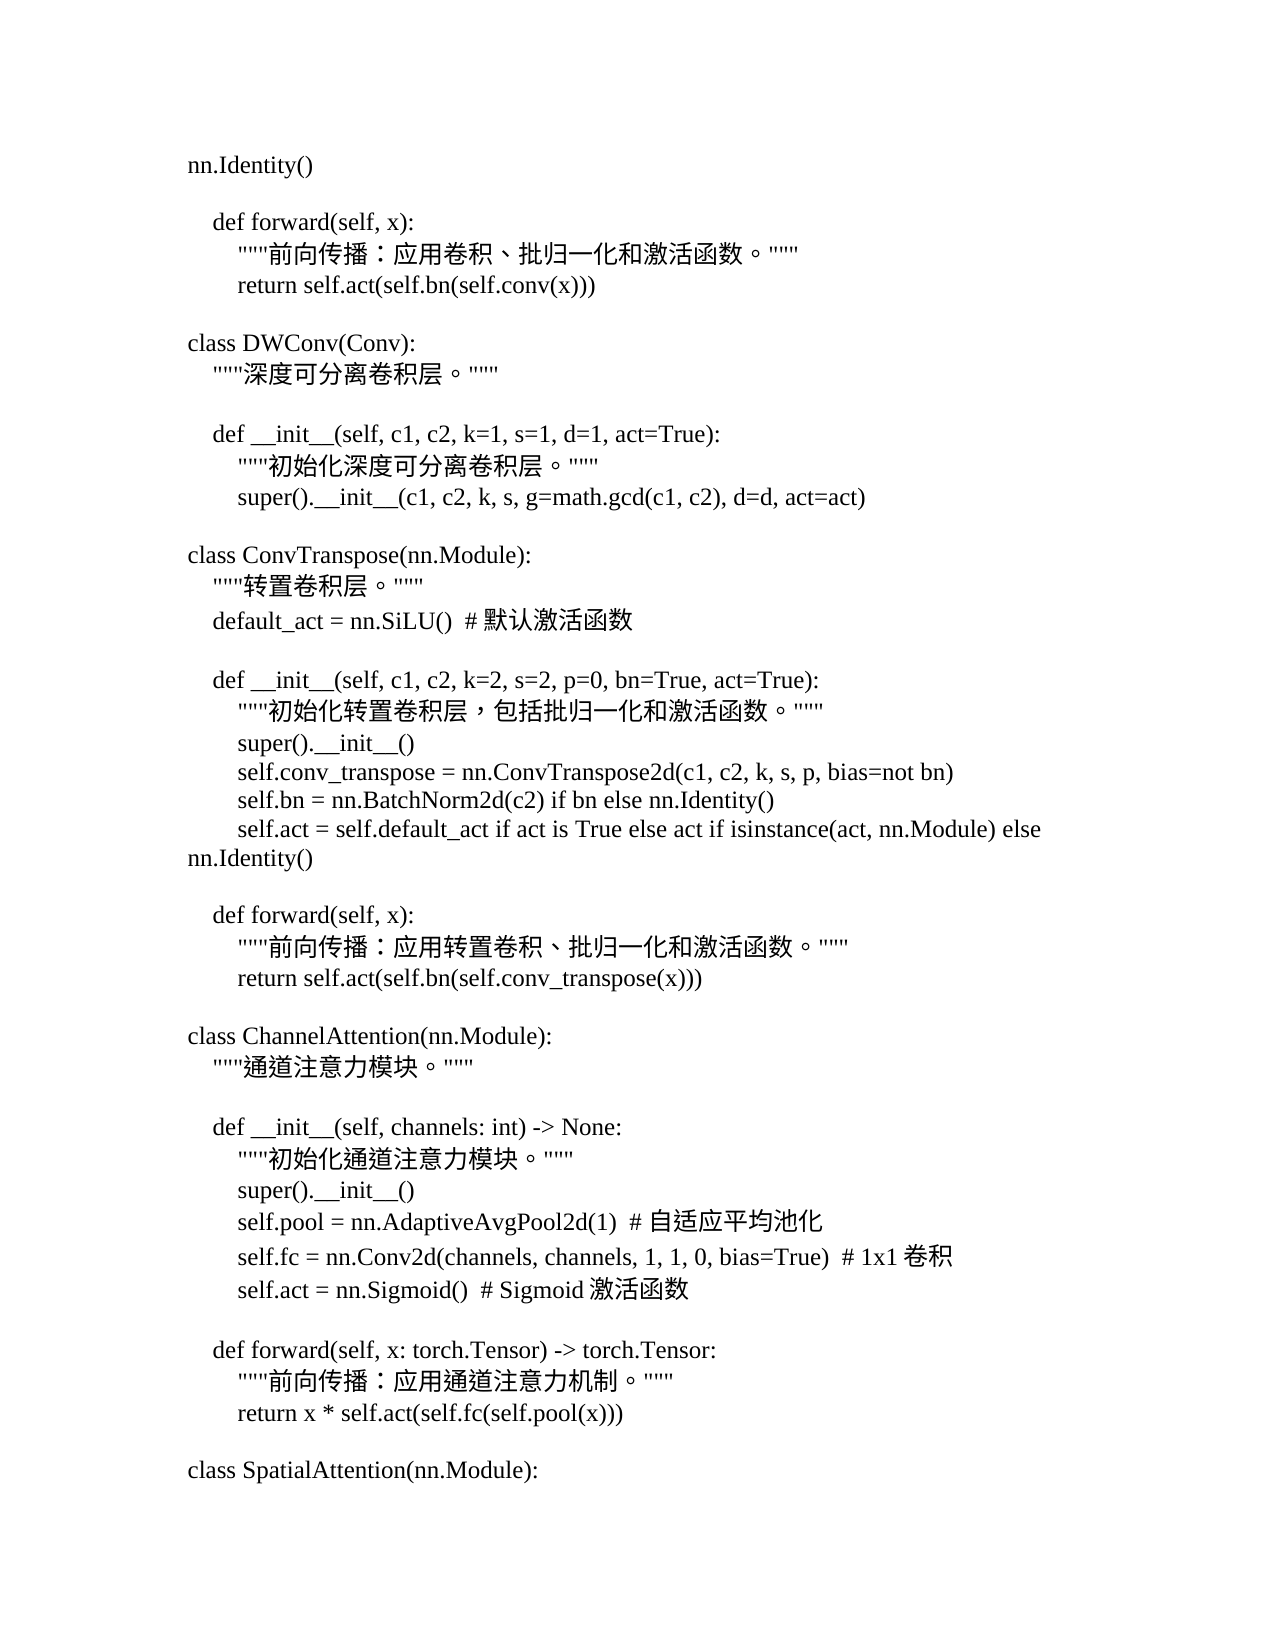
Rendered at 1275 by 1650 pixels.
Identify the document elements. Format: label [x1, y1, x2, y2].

text [187, 150, 1087, 1484]
